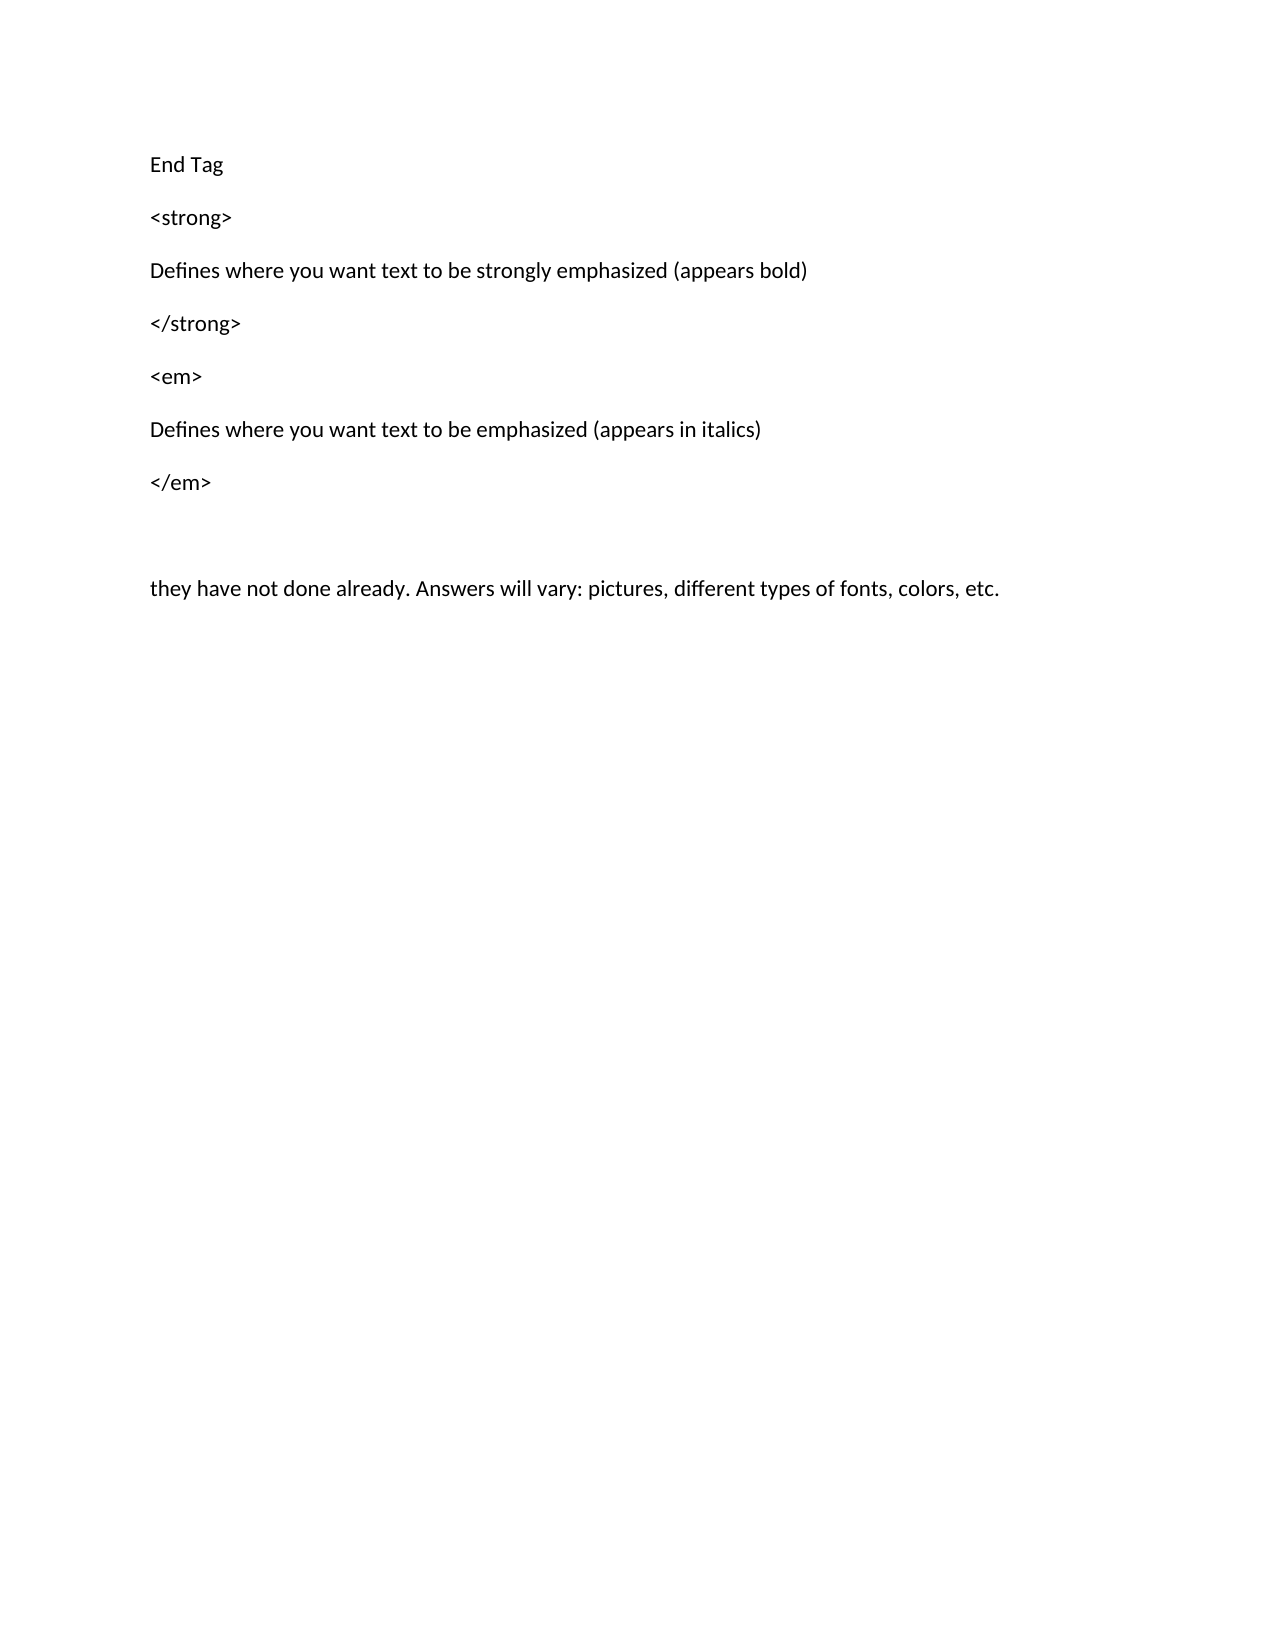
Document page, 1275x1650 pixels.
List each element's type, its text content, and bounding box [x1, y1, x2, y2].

text </strong> [150, 309, 1125, 337]
text End Tag [150, 150, 1125, 178]
text Defines where you want text to be strongly emphasized (appears bold) [150, 256, 1125, 284]
text <strong> [150, 203, 1125, 231]
text Defines where you want text to be emphasized (appears in italics) [150, 415, 1125, 443]
text </em> [150, 468, 1125, 496]
text <em> [150, 362, 1125, 390]
text they have not done already. Answers will vary: pictures, different types of fonts, colors, etc. [150, 574, 1125, 602]
